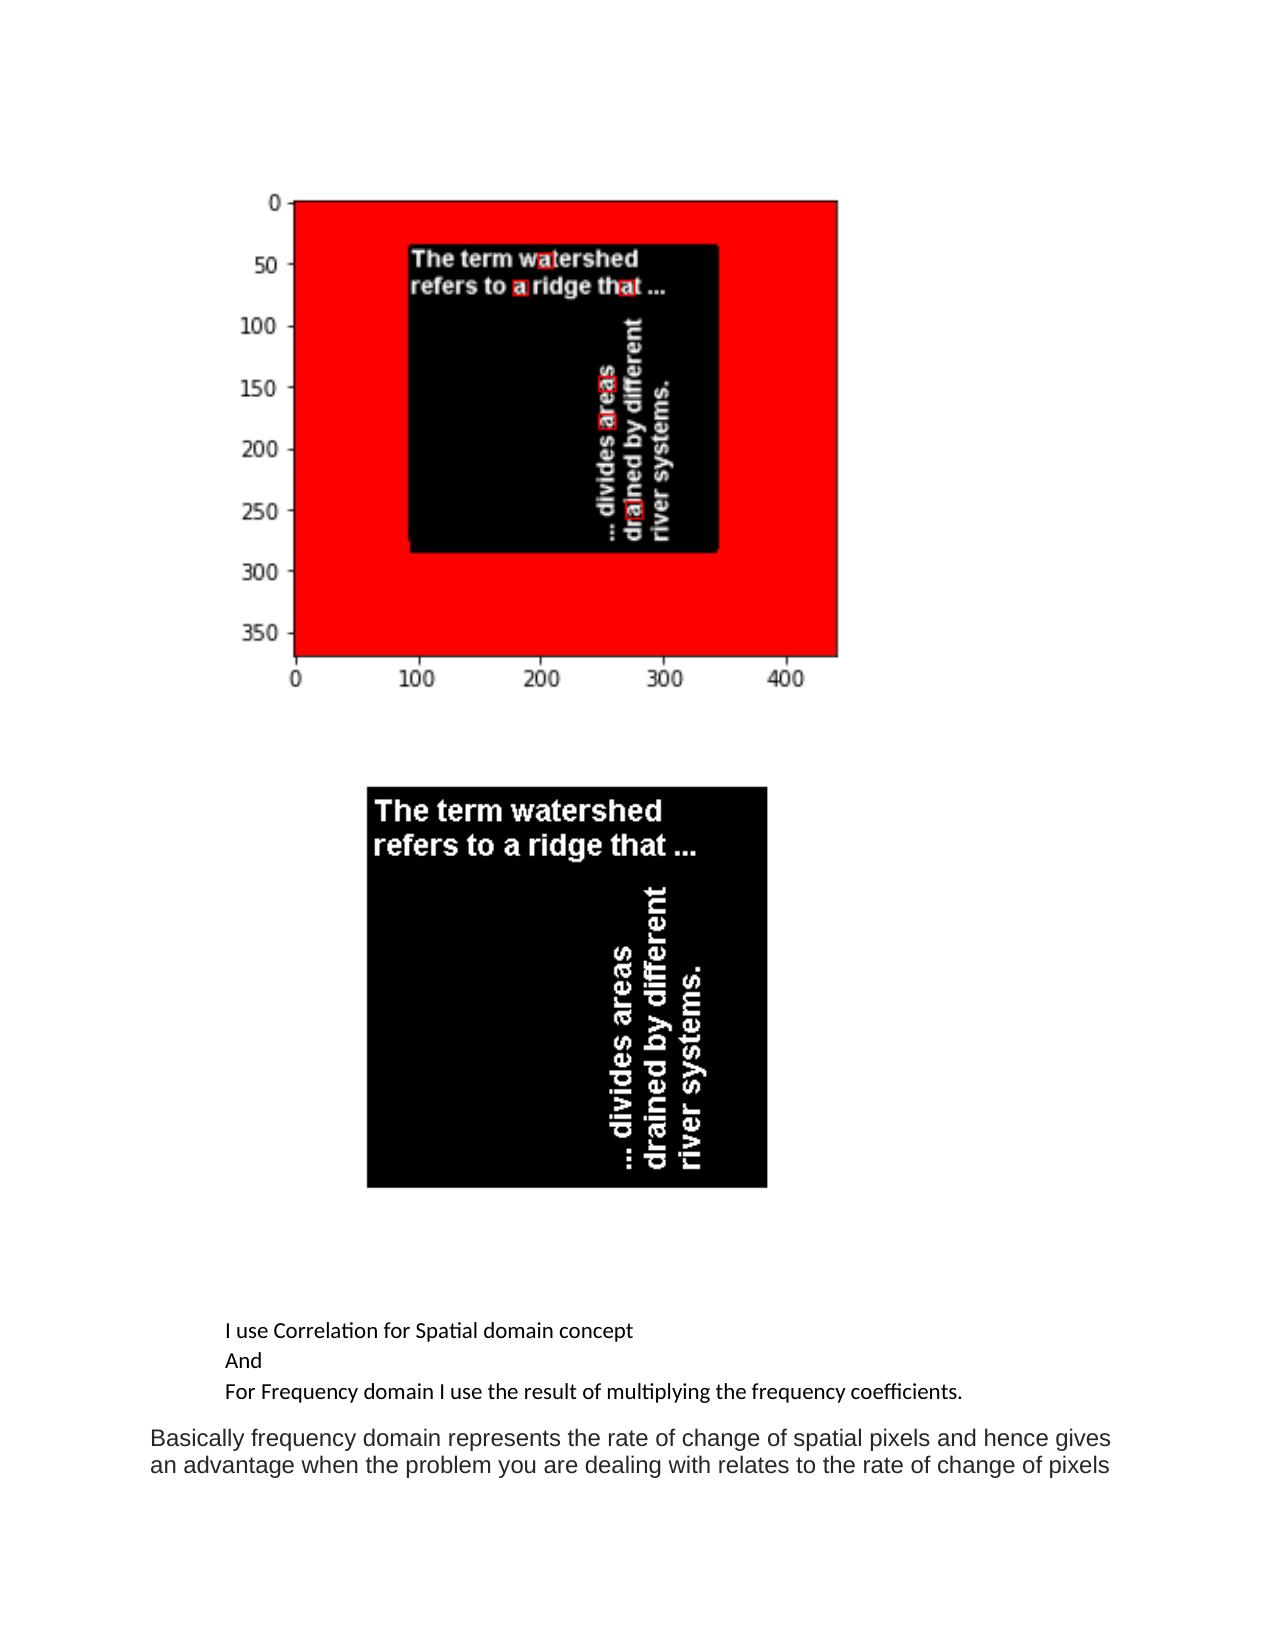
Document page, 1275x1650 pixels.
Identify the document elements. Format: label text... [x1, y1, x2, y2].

picture [225, 737, 913, 1315]
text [150, 1424, 1125, 1479]
list And [225, 1347, 1125, 1374]
picture [225, 180, 849, 706]
list For Frequency domain I use the result of multiplying the frequency coefficients. [225, 1377, 1125, 1405]
list I use Correlation for Spatial domain concept [225, 1316, 1125, 1344]
